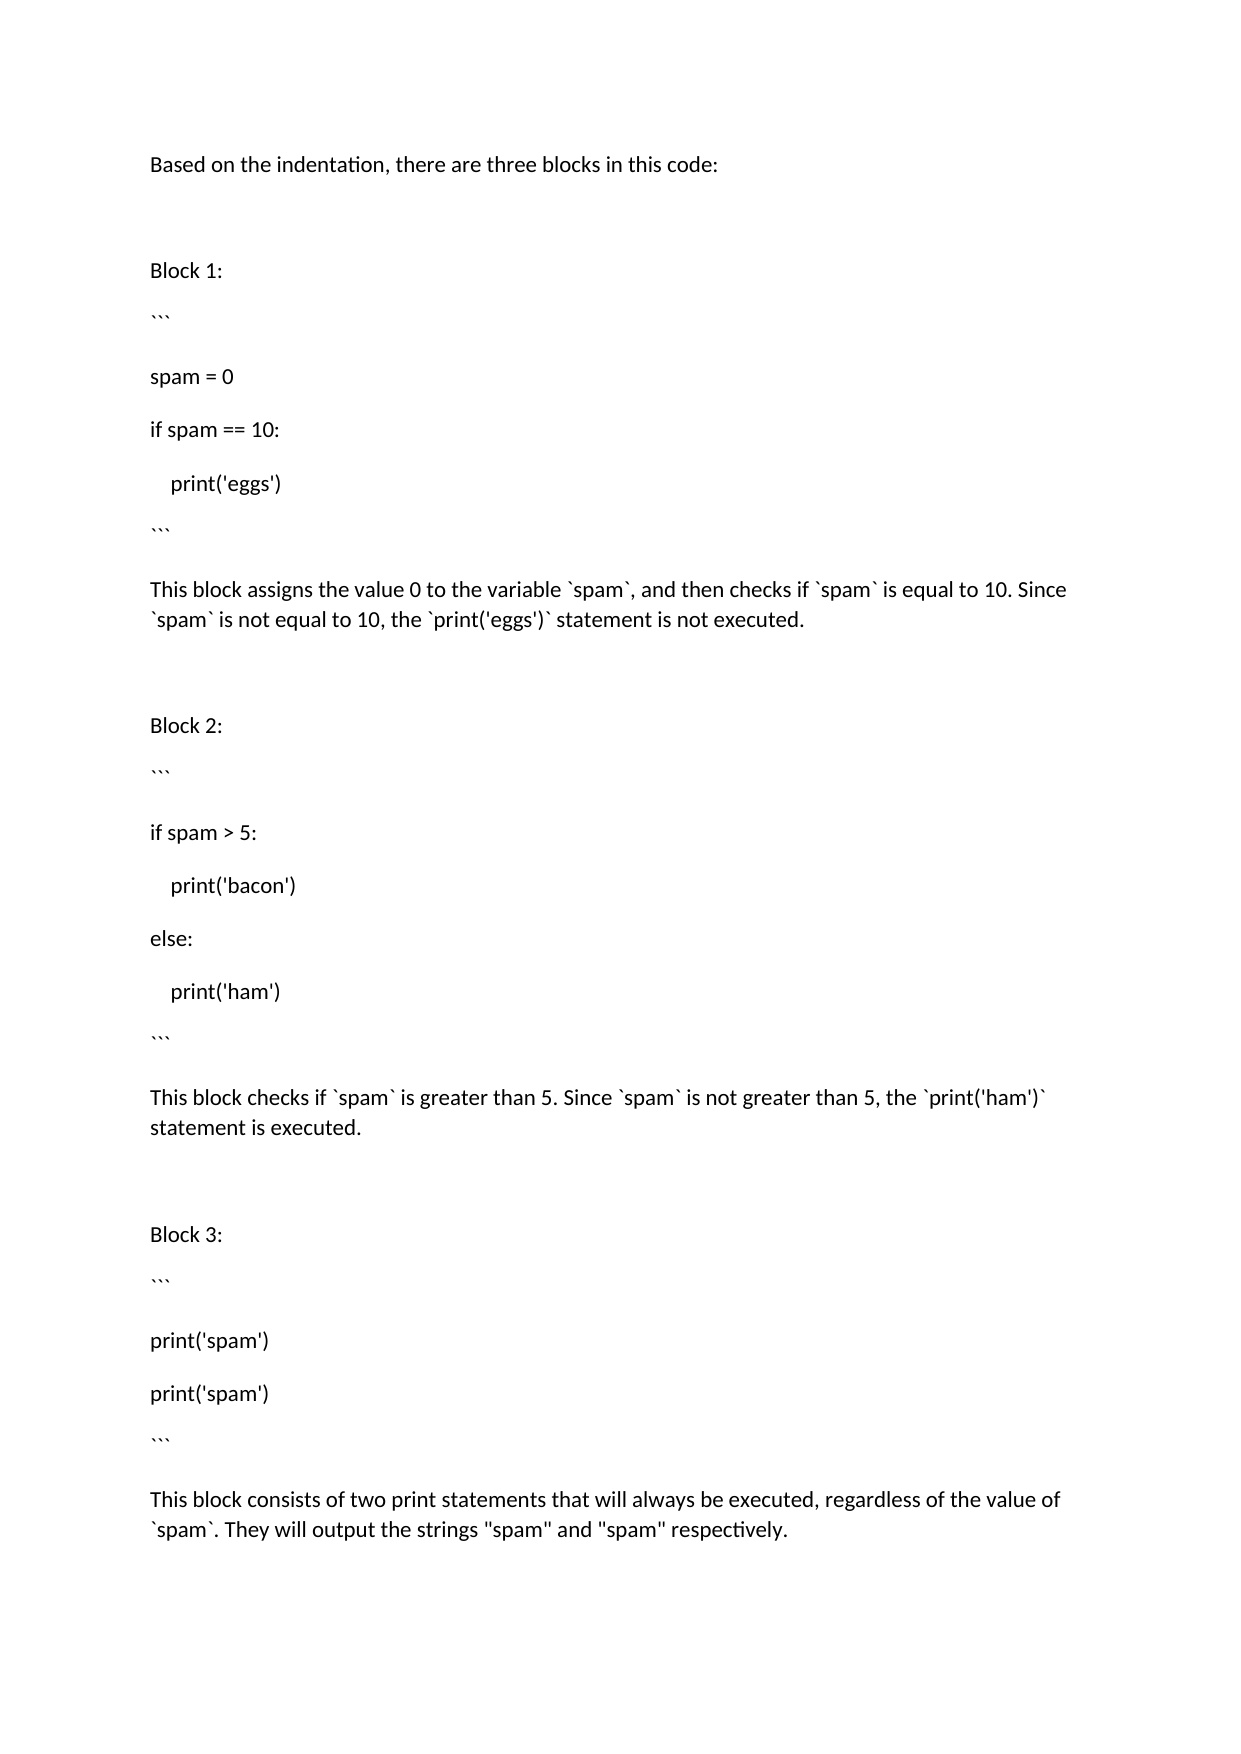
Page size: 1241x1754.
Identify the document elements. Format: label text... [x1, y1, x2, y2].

text spam = 0 [150, 362, 1090, 391]
text print('bacon') [150, 871, 1090, 899]
text ``` [150, 309, 1090, 337]
text Block 3: [150, 1220, 1090, 1248]
text ``` [150, 1030, 1090, 1058]
text ``` [150, 1432, 1090, 1460]
text Block 2: [150, 711, 1090, 739]
text This block consists of two print statements that will always be executed, regardless of the value of `spam`. They will output the strings "spam" and "spam" respectively. [150, 1485, 1090, 1544]
text print('ham') [150, 977, 1090, 1005]
text if spam > 5: [150, 818, 1090, 846]
text Block 1: [150, 256, 1090, 284]
text else: [150, 924, 1090, 952]
text This block assigns the value 0 to the variable `spam`, and then checks if `spam` is equal to 10. Since `spam` is not equal to 10, the `print('eggs')` statement is not executed. [150, 575, 1090, 633]
text if spam == 10: [150, 416, 1090, 444]
text print('spam') [150, 1326, 1090, 1354]
text ``` [150, 522, 1090, 550]
text print('eggs') [150, 469, 1090, 497]
text ``` [150, 764, 1090, 793]
text Based on the indentation, there are three blocks in this code: [150, 150, 1090, 178]
text ``` [150, 1273, 1090, 1301]
text print('spam') [150, 1379, 1090, 1407]
text This block checks if `spam` is greater than 5. Since `spam` is not greater than 5, the `print('ham')` statement is executed. [150, 1083, 1090, 1142]
